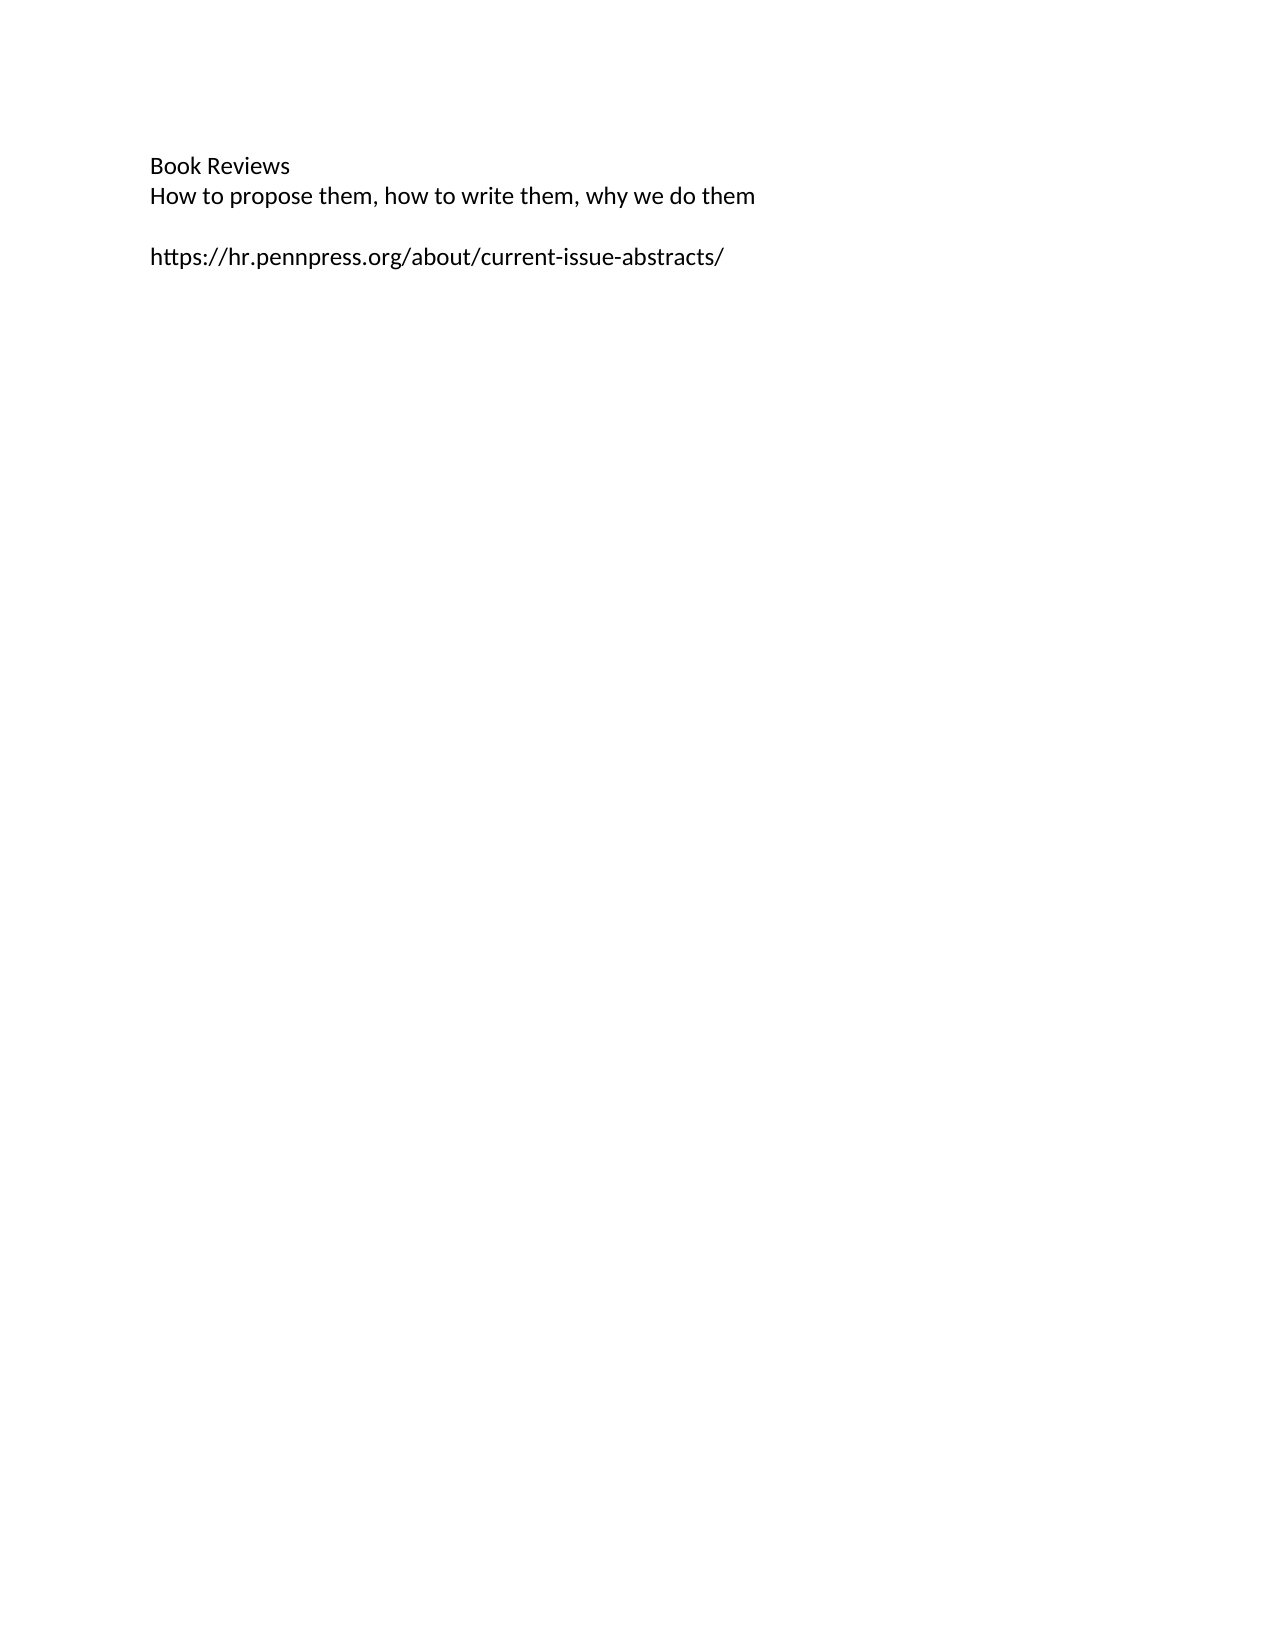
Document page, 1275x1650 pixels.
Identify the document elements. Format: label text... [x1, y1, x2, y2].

text How to propose them, how to write them, why we do them [150, 181, 1125, 211]
text https://hr.pennpress.org/about/current-issue-abstracts/ [150, 242, 1125, 272]
text Book Reviews [150, 150, 1125, 181]
